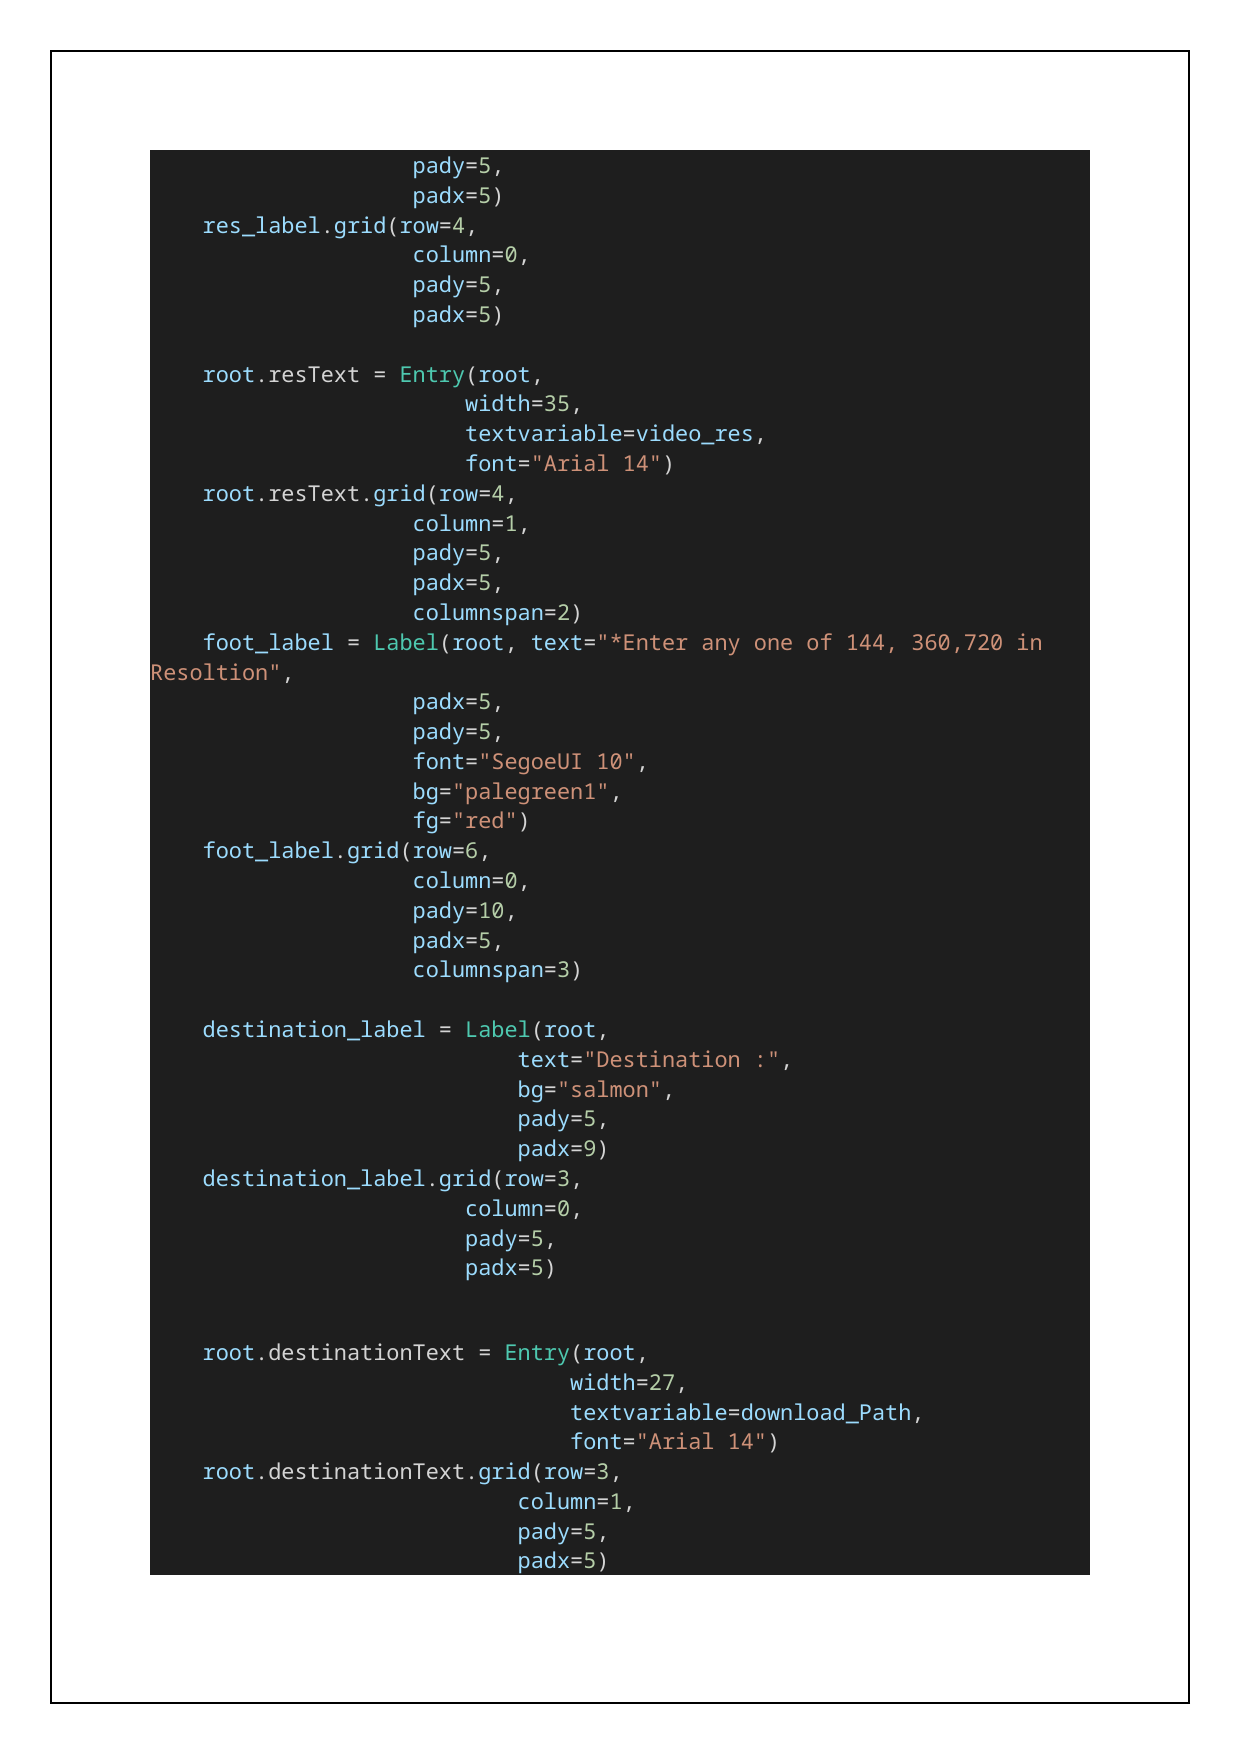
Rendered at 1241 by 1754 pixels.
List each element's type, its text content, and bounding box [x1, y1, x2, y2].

text padx=9) [150, 1133, 1090, 1163]
text columnspan=2) [150, 597, 1090, 627]
text padx=5, [150, 924, 1090, 954]
text width=35, [150, 388, 1090, 418]
text padx=5) [150, 1252, 1090, 1282]
text pady=5, [150, 1103, 1090, 1133]
text font="SegoeUI 10", [150, 746, 1090, 776]
text column=1, [150, 507, 1090, 537]
text padx=5) [150, 180, 1090, 209]
text foot_label.grid(row=6, [150, 835, 1090, 865]
text columnspan=3) [150, 954, 1090, 984]
text root.destinationText.grid(row=3, [150, 1456, 1090, 1486]
text textvariable=download_Path, [150, 1396, 1090, 1426]
text padx=5) [150, 1545, 1090, 1575]
text bg="salmon", [150, 1073, 1090, 1103]
text column=0, [150, 865, 1090, 895]
text bg="palegreen1", [150, 776, 1090, 805]
text pady=5, [150, 1516, 1090, 1545]
text destination_label.grid(row=3, [150, 1163, 1090, 1193]
text fg="red") [150, 805, 1090, 835]
text res_label.grid(row=4, [150, 209, 1090, 239]
text column=0, [150, 1193, 1090, 1222]
text root.resText.grid(row=4, [150, 478, 1090, 507]
text pady=5, [150, 150, 1090, 180]
text pady=5, [150, 1222, 1090, 1252]
text text="Destination :", [150, 1044, 1090, 1073]
text padx=5, [150, 567, 1090, 597]
text font="Arial 14") [150, 448, 1090, 478]
text foot_label = Label(root, text="*Enter any one of 144, 360,720 in Resoltion", [150, 627, 1090, 686]
text padx=5) [150, 299, 1090, 329]
text root.resText = Entry(root, [150, 358, 1090, 388]
text pady=5, [150, 269, 1090, 299]
text root.destinationText = Entry(root, [150, 1337, 1090, 1367]
text column=1, [150, 1486, 1090, 1516]
text width=27, [150, 1367, 1090, 1396]
text font="Arial 14") [150, 1426, 1090, 1456]
text column=0, [150, 239, 1090, 269]
text pady=5, [150, 537, 1090, 567]
text textvariable=video_res, [150, 418, 1090, 448]
text pady=10, [150, 895, 1090, 924]
text destination_label = Label(root, [150, 1014, 1090, 1044]
text padx=5, [150, 686, 1090, 716]
text pady=5, [150, 716, 1090, 746]
